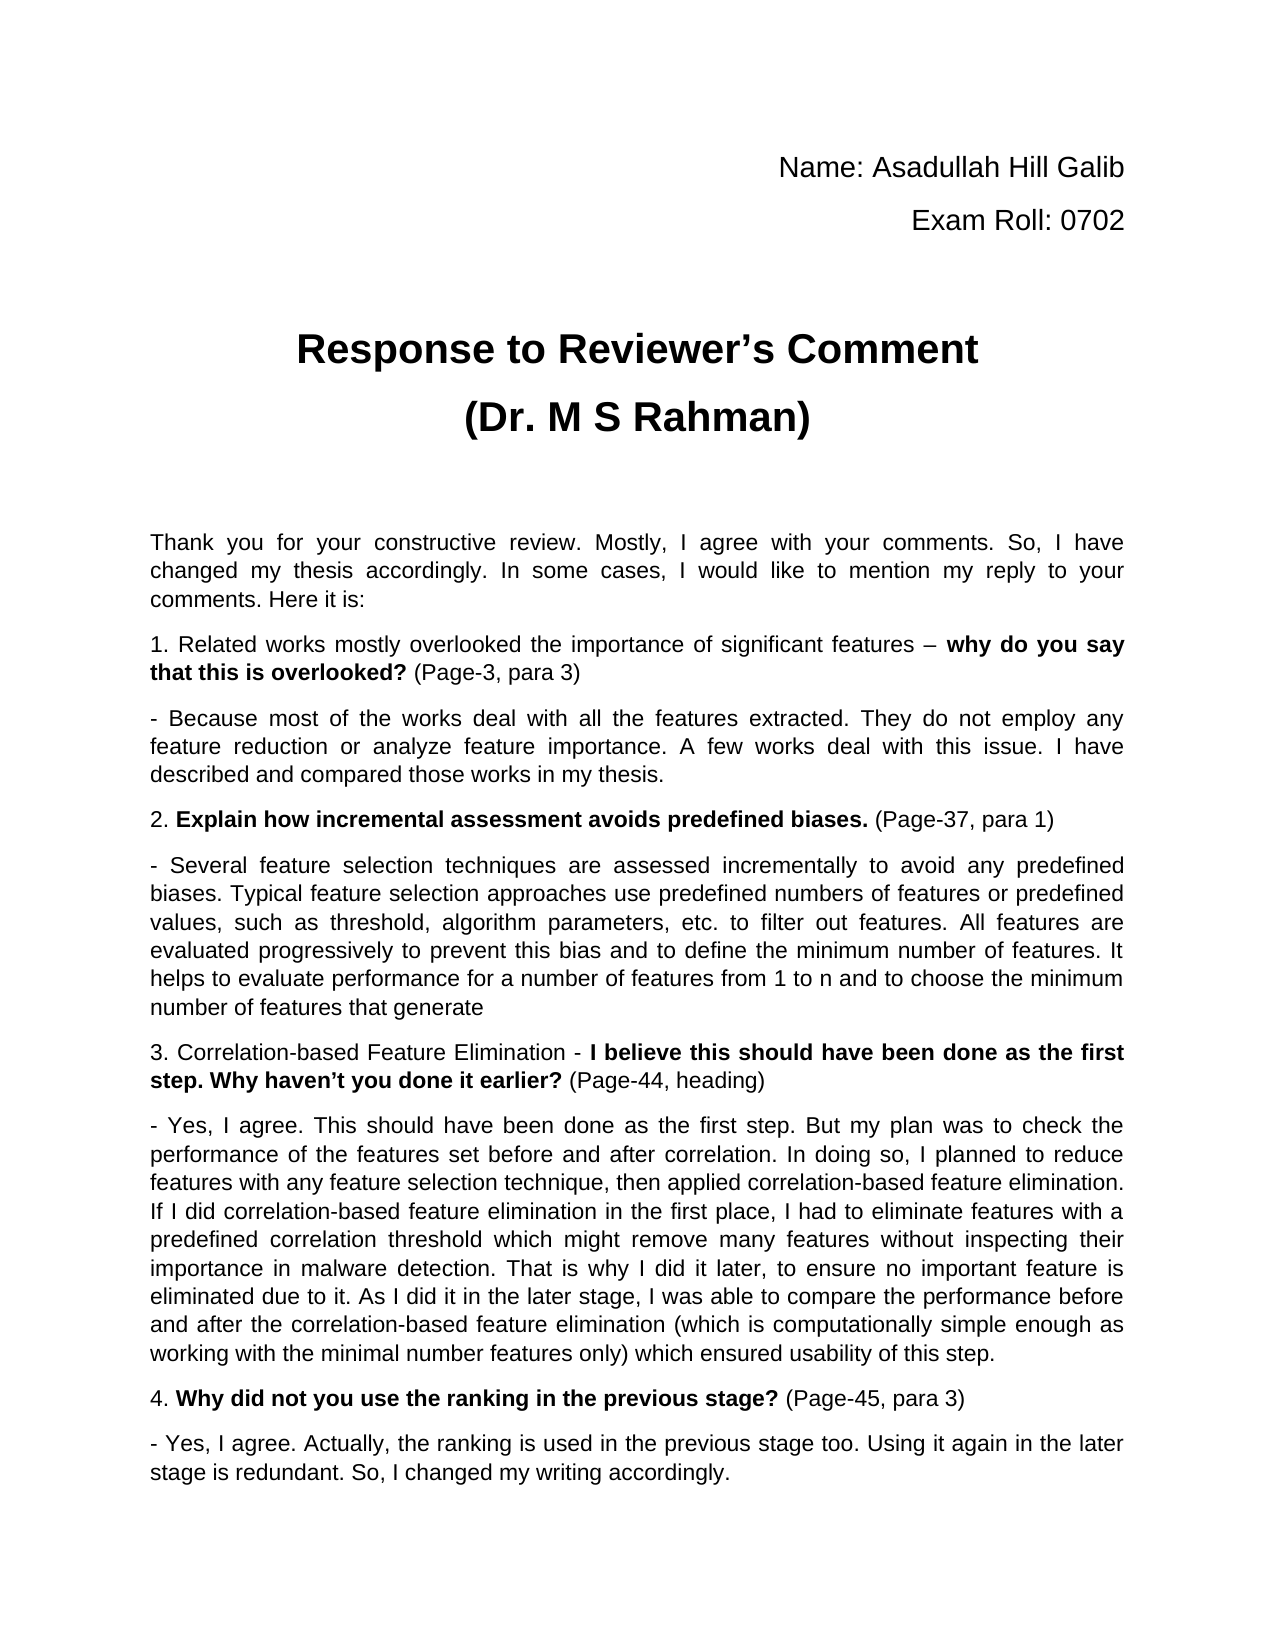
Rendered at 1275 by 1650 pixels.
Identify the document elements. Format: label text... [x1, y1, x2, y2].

text 1. Related works mostly overlooked the importance of significant features – why do you say that this is overlooked? (Page-3, para 3) [150, 631, 1125, 686]
text Exam Roll: 0702 [150, 203, 1125, 236]
text 2. Explain how incremental assessment avoids predefined biases. (Page-37, para 1) [150, 806, 1125, 833]
text 4. Why did not you use the ranking in the previous stage? (Page-45, para 3) [150, 1385, 1125, 1411]
text Name: Asadullah Hill Galib [150, 150, 1125, 183]
text - Yes, I agree. This should have been done as the first step. But my plan was to check the performance of the features set before and after correlation. In doing so, I planned to reduce features with any feature selection technique, then applied correlation-based feature elimination. If I did correlation-based feature elimination in the first place, I had to eliminate features with a predefined correlation threshold which might remove many features without inspecting their importance in malware detection. That is why I did it later, to ensure no important feature is eliminated due to it. As I did it in the later stage, I was able to compare the performance before and after the correlation-based feature elimination (which is computationally simple enough as working with the minimal number features only) which ensured usability of this step. [150, 1112, 1125, 1366]
text - Yes, I agree. Actually, the ranking is used in the previous stage too. Using it again in the later stage is redundant. So, I changed my writing accordingly. [150, 1430, 1125, 1485]
text 3. Correlation-based Feature Elimination - I believe this should have been done as the first step. Why haven’t you done it earlier? (Page-44, heading) [150, 1039, 1125, 1094]
text - Several feature selection techniques are assessed incrementally to avoid any predefined biases. Typical feature selection approaches use predefined numbers of features or predefined values, such as threshold, algorithm parameters, etc. to filter out features. All features are evaluated progressively to prevent this bias and to define the minimum number of features. It helps to evaluate performance for a number of features from 1 to n and to choose the minimum number of features that generate [150, 852, 1125, 1020]
text - Because most of the works deal with all the features extracted. They do not employ any feature reduction or analyze feature importance. A few works deal with this issue. I have described and compared those works in my thesis. [150, 704, 1125, 788]
text Response to Reviewer’s Comment [150, 324, 1125, 372]
text (Dr. M S Rahman) [150, 392, 1125, 440]
text Thank you for your constructive review. Mostly, I agree with your comments. So, I have changed my thesis accordingly. In some cases, I would like to mention my reply to your comments. Here it is: [150, 529, 1125, 612]
